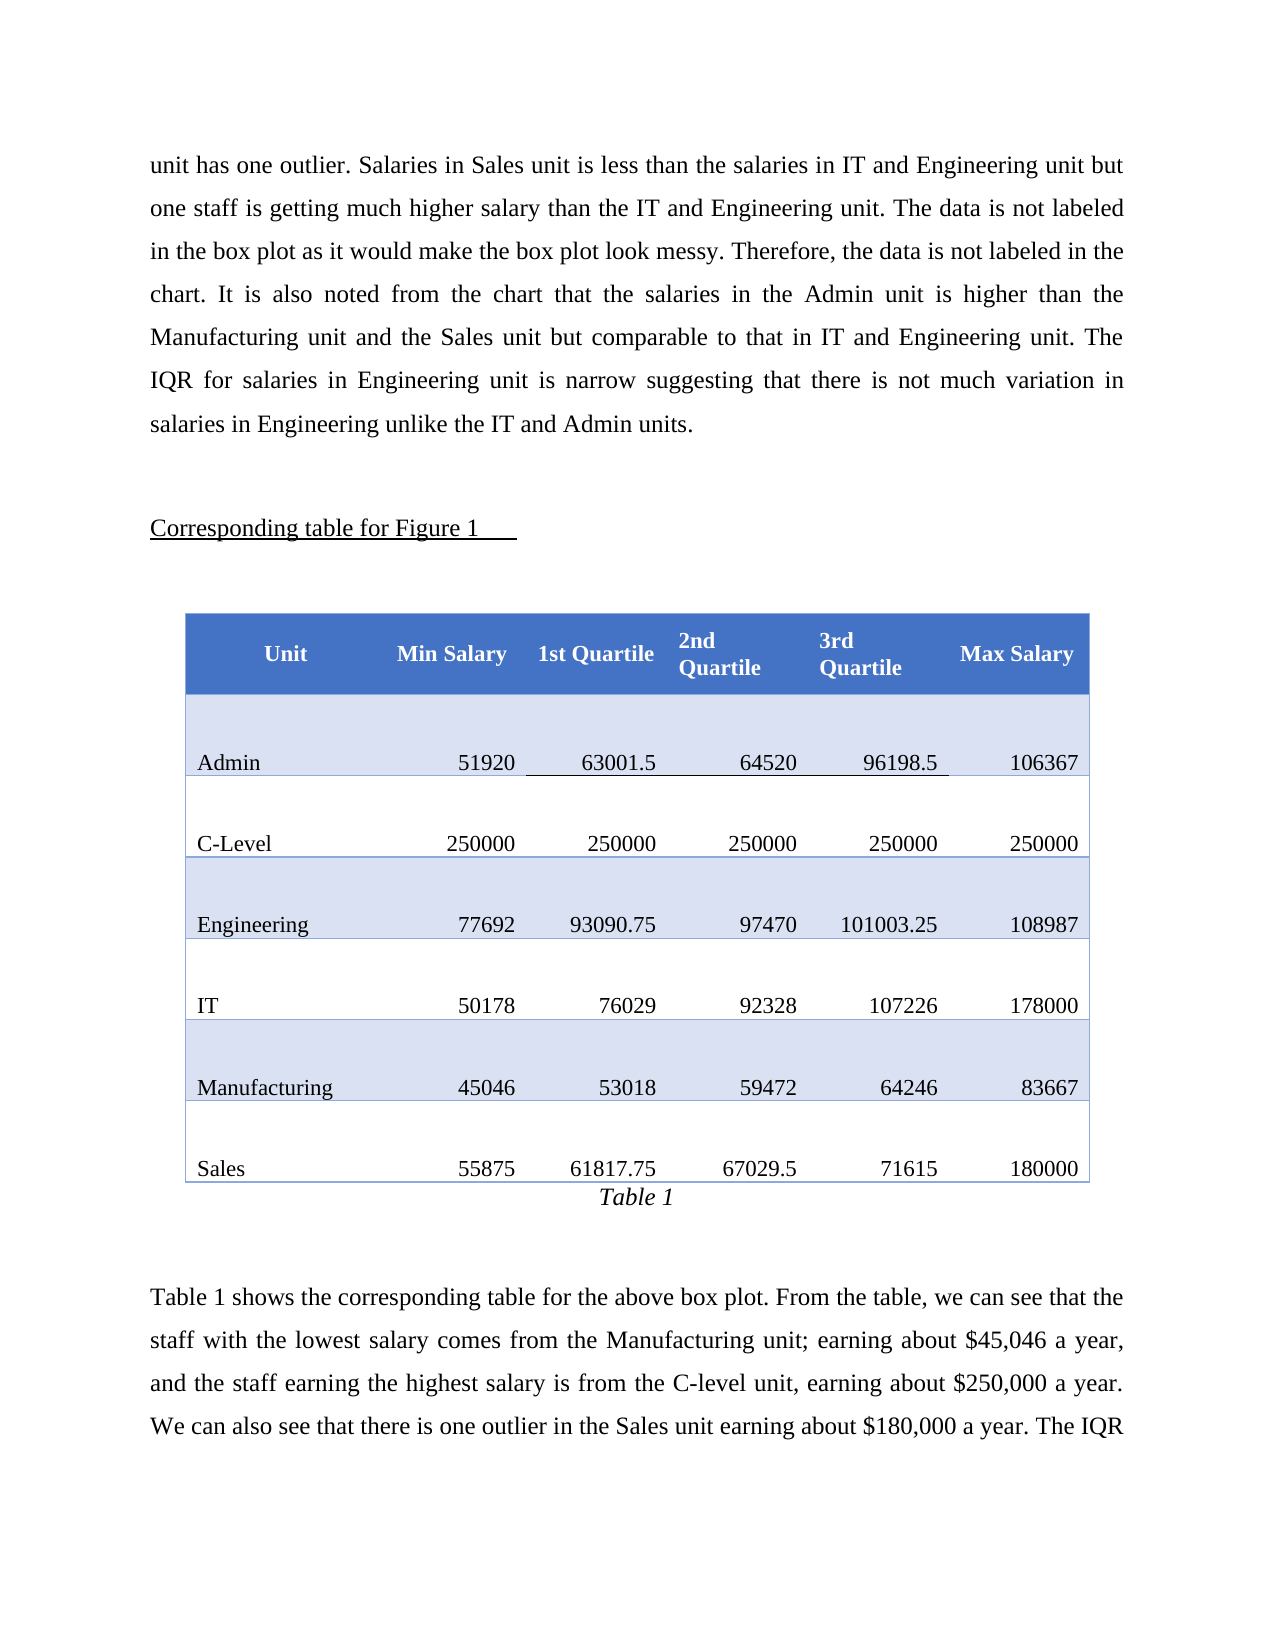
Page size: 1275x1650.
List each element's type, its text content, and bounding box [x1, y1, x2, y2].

table_cell Manufacturing [186, 1020, 386, 1100]
table_header Max Salary [949, 614, 1089, 694]
table_cell IT [186, 939, 386, 1019]
table_cell 71615 [808, 1101, 949, 1181]
table_header Unit [186, 614, 386, 694]
table_cell 106367 [949, 695, 1089, 775]
table_cell 77692 [386, 858, 526, 938]
table_header 1st Quartile [526, 614, 667, 694]
table_cell 250000 [386, 776, 526, 856]
table_cell Admin [186, 695, 386, 775]
table_cell 96198.5 [808, 695, 949, 775]
table_cell 63001.5 [526, 695, 667, 775]
table_cell 50178 [386, 939, 526, 1019]
table_cell Engineering [186, 858, 386, 938]
table_cell 76029 [526, 939, 667, 1019]
table_cell 67029.5 [667, 1101, 808, 1181]
table_cell 92328 [667, 939, 808, 1019]
table_header 2nd Quartile [667, 614, 808, 694]
table_cell 108987 [949, 858, 1089, 938]
table_cell C-Level [186, 776, 386, 856]
table_cell 59472 [667, 1020, 808, 1100]
table_cell 178000 [949, 939, 1089, 1019]
text Table 1 [150, 1182, 1125, 1211]
table_cell Sales [186, 1101, 386, 1181]
table_cell 53018 [526, 1020, 667, 1100]
table_header 3rd Quartile [808, 614, 949, 694]
table_cell 61817.75 [526, 1101, 667, 1181]
table_cell 45046 [386, 1020, 526, 1100]
table_cell 64246 [808, 1020, 949, 1100]
table_cell 180000 [949, 1101, 1089, 1181]
table_cell 250000 [526, 776, 667, 856]
table_cell 101003.25 [808, 858, 949, 938]
table_cell 250000 [949, 776, 1089, 856]
table_header Min Salary [386, 614, 526, 694]
table_cell 107226 [808, 939, 949, 1019]
text Corresponding table for Figure 1 [150, 513, 1125, 542]
table_cell 97470 [667, 858, 808, 938]
table_cell 64520 [667, 695, 808, 775]
table_cell 51920 [386, 695, 526, 775]
table_cell 83667 [949, 1020, 1089, 1100]
table_cell 250000 [808, 776, 949, 856]
table_cell 250000 [667, 776, 808, 856]
table_cell 93090.75 [526, 858, 667, 938]
table_cell 55875 [386, 1101, 526, 1181]
